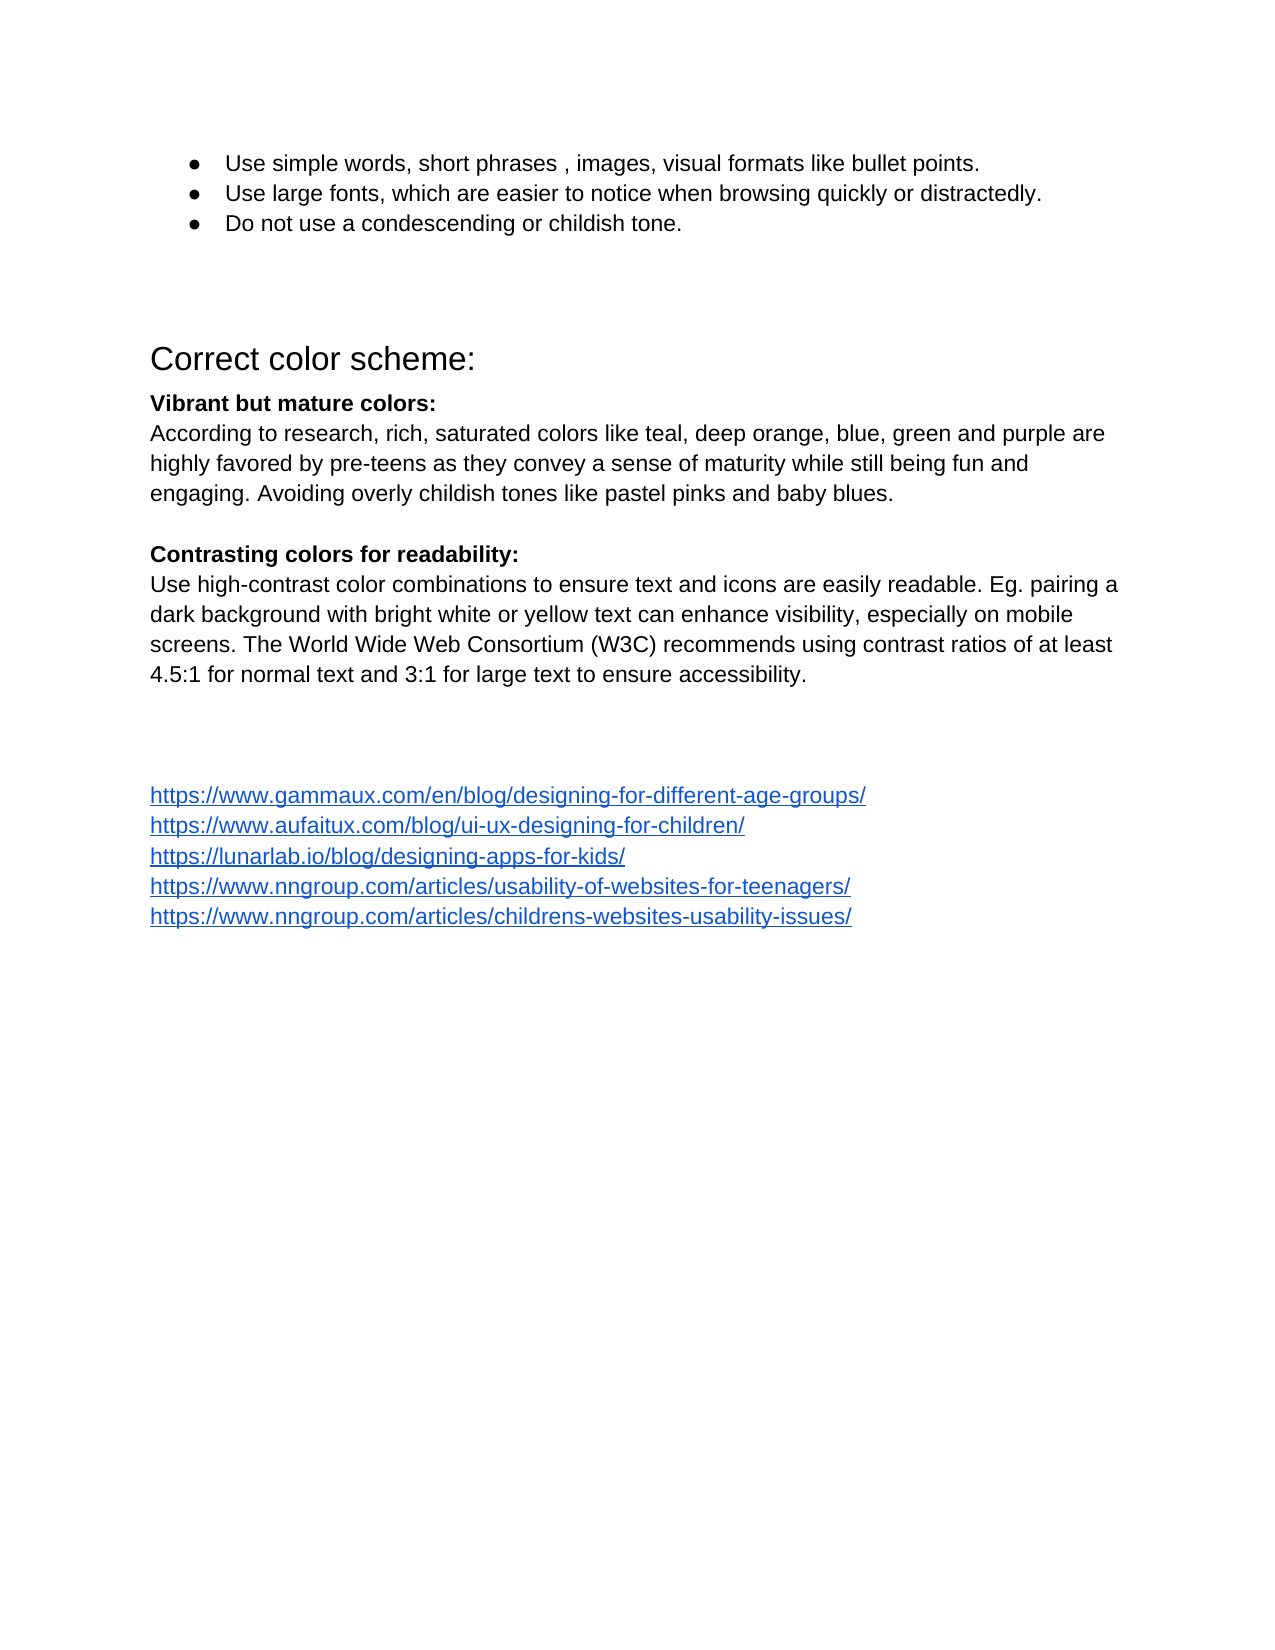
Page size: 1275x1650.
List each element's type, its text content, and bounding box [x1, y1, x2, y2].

text According to research, rich, saturated colors like teal, deep orange, blue, green and purple are highly favored by pre-teens as they convey a sense of maturity while still being fun and engaging. Avoiding overly childish tones like pastel pinks and baby blues. [150, 420, 1125, 506]
subtitle Correct color scheme: [150, 338, 1125, 377]
text https://www.nngroup.com/articles/usability-of-websites-for-teenagers/ [150, 873, 1125, 899]
text Contrasting colors for readability: [150, 541, 1125, 567]
text https://www.nngroup.com/articles/childrens-websites-usability-issues/ [150, 903, 1125, 929]
list Use large fonts, which are easier to notice when browsing quickly or distractedly. [187, 180, 1125, 207]
text https://lunarlab.io/blog/designing-apps-for-kids/ [150, 843, 1125, 869]
list Do not use a condescending or childish tone. [187, 210, 1125, 237]
list Use simple words, short phrases , images, visual formats like bullet points. [187, 150, 1125, 176]
text https://www.aufaitux.com/blog/ui-ux-designing-for-children/ [150, 812, 1125, 839]
text Use high-contrast color combinations to ensure text and icons are easily readable. Eg. pairing a dark background with bright white or yellow text can enhance visibility, especially on mobile screens. The World Wide Web Consortium (W3C) recommends using contrast ratios of at least 4.5:1 for normal text and 3:1 for large text to ensure accessibility. [150, 571, 1125, 688]
text https://www.gammaux.com/en/blog/designing-for-different-age-groups/ [150, 782, 1125, 808]
text Vibrant but mature colors: [150, 389, 1125, 416]
